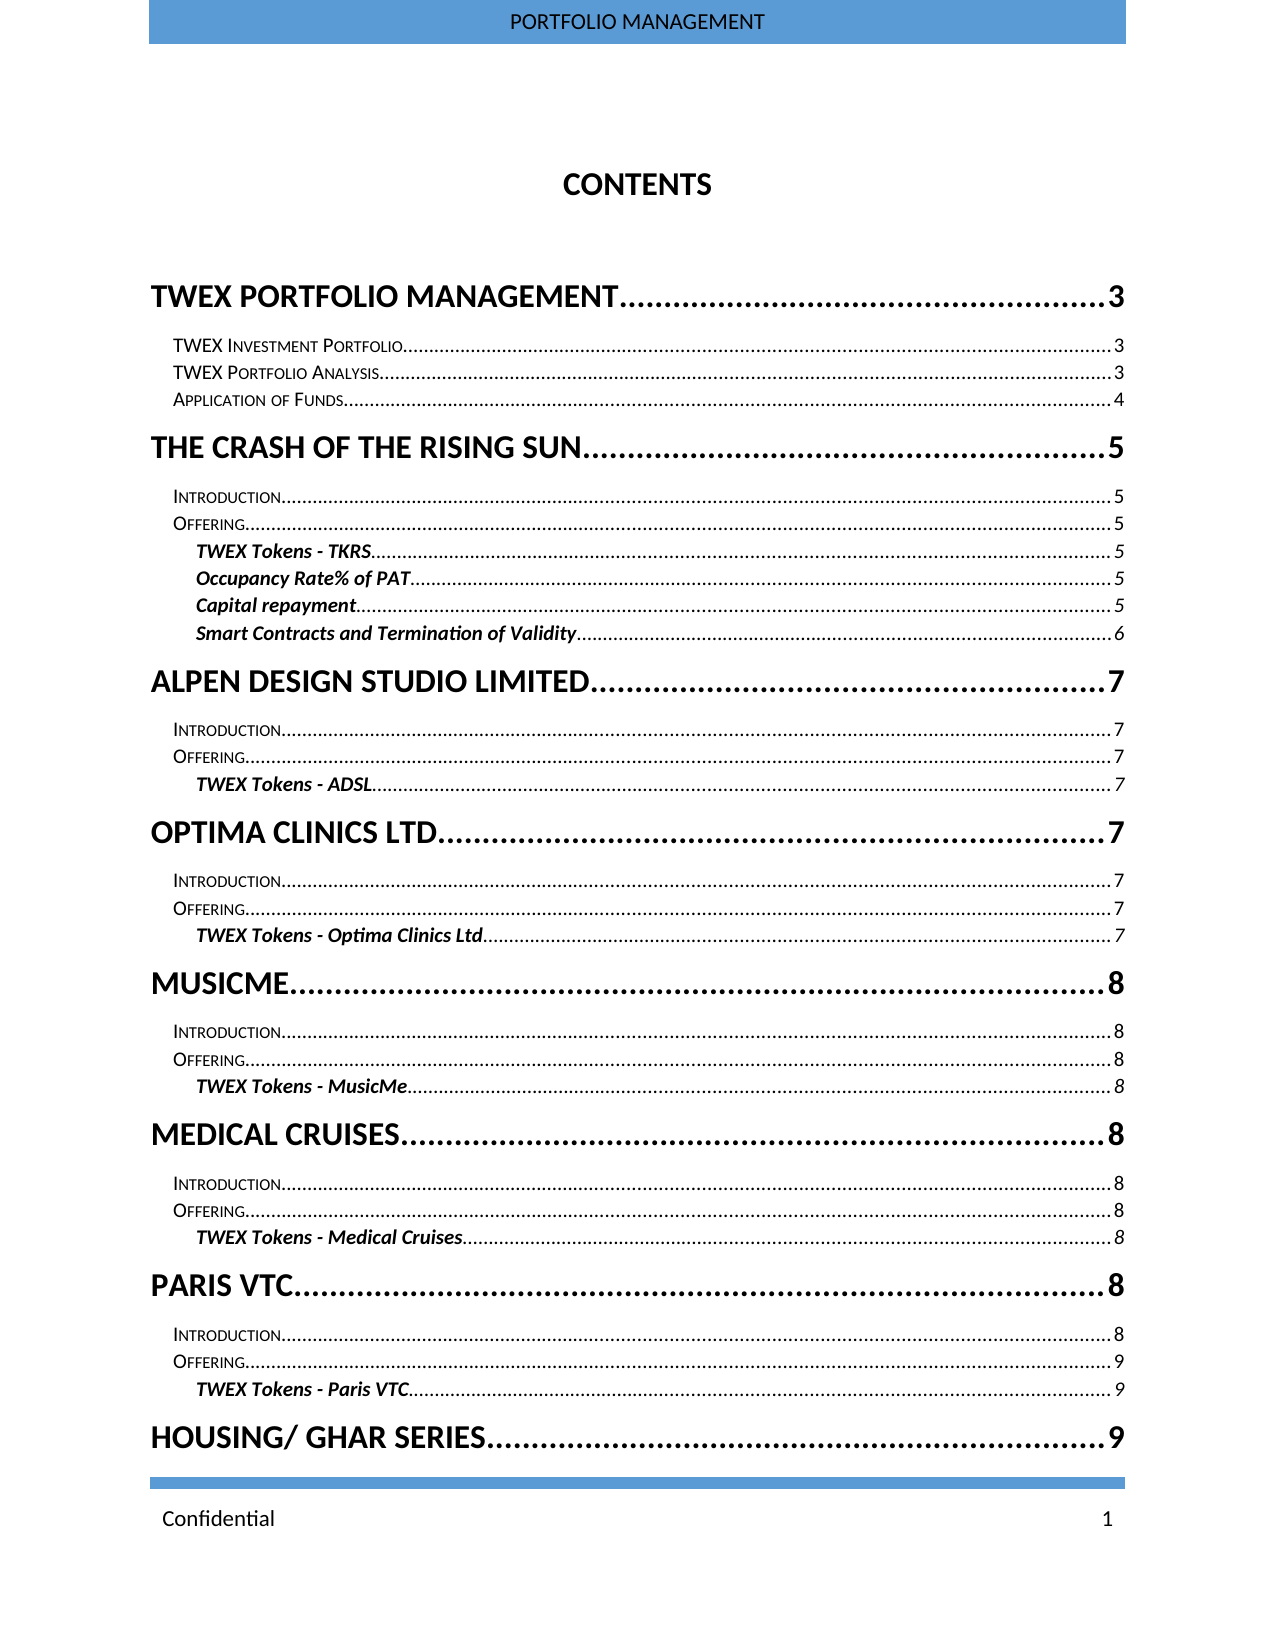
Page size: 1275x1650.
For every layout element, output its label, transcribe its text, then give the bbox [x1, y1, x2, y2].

text Offering 8 [173, 1046, 1125, 1071]
text Introduction 7 [173, 867, 1125, 893]
text Introduction 8 [173, 1321, 1125, 1346]
text TWEX Tokens - Medical Cruises 8 [196, 1224, 1125, 1250]
text TWEX Tokens - MusicMe 8 [196, 1073, 1125, 1099]
text Optima Clinics Ltd 7 [150, 811, 1125, 852]
text Medical Cruises 8 [150, 1113, 1125, 1154]
text Offering 8 [173, 1197, 1125, 1223]
text Capital repayment 5 [196, 593, 1125, 618]
text Offering 7 [173, 895, 1125, 920]
text TWEX Tokens - Optima Clinics Ltd 7 [196, 922, 1125, 948]
text TWEX Investment Portfolio 3 [173, 332, 1125, 357]
text MusicMe 8 [150, 962, 1125, 1003]
text Alpen Design Studio Limited 7 [150, 660, 1125, 701]
text Occupancy Rate% of PAT 5 [196, 565, 1125, 591]
text TWEX PORTFOLIO MANAGEMENT 3 [150, 275, 1125, 316]
text Introduction 8 [173, 1019, 1125, 1044]
text Smart Contracts and Termination of Validity 6 [196, 620, 1125, 645]
text Offering 5 [173, 510, 1125, 536]
text TWEX Tokens - Paris VTC 9 [196, 1376, 1125, 1401]
text The Crash of The Rising Sun 5 [150, 427, 1125, 467]
text Offering 7 [173, 744, 1125, 769]
text TWEX Tokens - TKRS 5 [196, 538, 1125, 563]
text TWEX Tokens - ADSL 7 [196, 771, 1125, 797]
text Paris VTC 8 [150, 1264, 1125, 1305]
text CONTENTS [150, 162, 1125, 203]
text Introduction 5 [173, 483, 1125, 508]
text Introduction 7 [173, 716, 1125, 742]
text Application of Funds 4 [173, 387, 1125, 412]
text Offering 9 [173, 1348, 1125, 1374]
text TWEX Portfolio Analysis 3 [173, 359, 1125, 385]
text Introduction 8 [173, 1170, 1125, 1195]
text Housing/ Ghar Series 9 [150, 1416, 1125, 1456]
